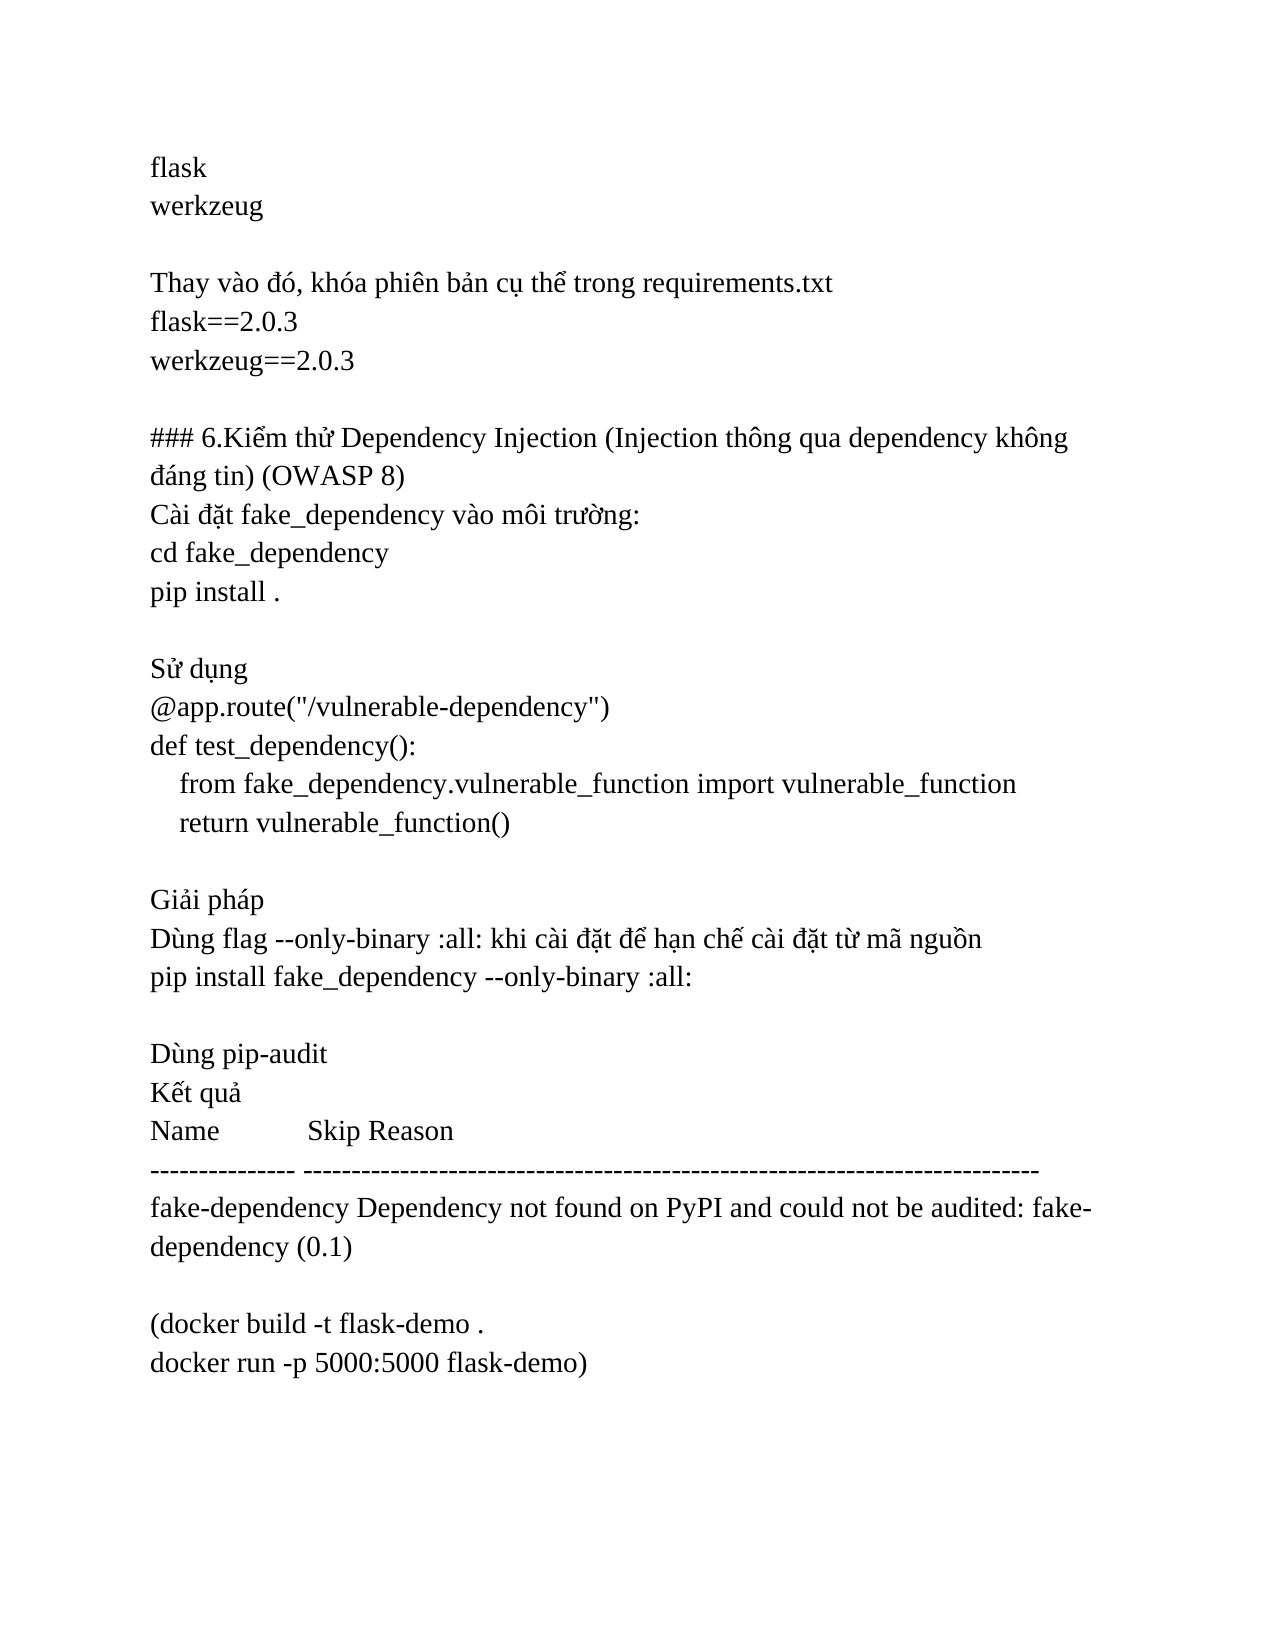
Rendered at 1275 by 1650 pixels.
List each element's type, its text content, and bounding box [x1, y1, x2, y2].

text from fake_dependency.vulnerable_function import vulnerable_function [150, 767, 1125, 800]
text docker run -p 5000:5000 flask-demo) [150, 1345, 1125, 1378]
text Kết quả [150, 1075, 1125, 1108]
text cd fake_dependency [150, 535, 1125, 569]
text Cài đặt fake_dependency vào môi trường: [150, 497, 1125, 530]
text ### 6.Kiểm thử Dependency Injection (Injection thông qua dependency không đáng tin) (OWASP 8) [150, 420, 1125, 492]
text fake-dependency Dependency not found on PyPI and could not be audited: fake-dependency (0.1) [150, 1191, 1125, 1263]
text Dùng flag --only-binary :all: khi cài đặt để hạn chế cài đặt từ mã nguồn [150, 921, 1125, 954]
text @app.route("/vulnerable-dependency") [150, 689, 1125, 723]
text flask==2.0.3 [150, 304, 1125, 338]
text Name Skip Reason [150, 1113, 1125, 1147]
text Sử dụng [150, 651, 1125, 684]
text (docker build -t flask-demo . [150, 1306, 1125, 1340]
text --------------- ---------------------------------------------------------------------------- [150, 1152, 1125, 1186]
text Giải pháp [150, 882, 1125, 916]
text flask [150, 150, 1125, 183]
text pip install fake_dependency --only-binary :all: [150, 959, 1125, 993]
text return vulnerable_function() [150, 805, 1125, 839]
text def test_dependency(): [150, 728, 1125, 762]
text Thay vào đó, khóa phiên bản cụ thể trong requirements.txt [150, 266, 1125, 299]
text Dùng pip-audit [150, 1036, 1125, 1070]
text werkzeug [150, 188, 1125, 222]
text werkzeug==2.0.3 [150, 343, 1125, 376]
text pip install . [150, 574, 1125, 607]
